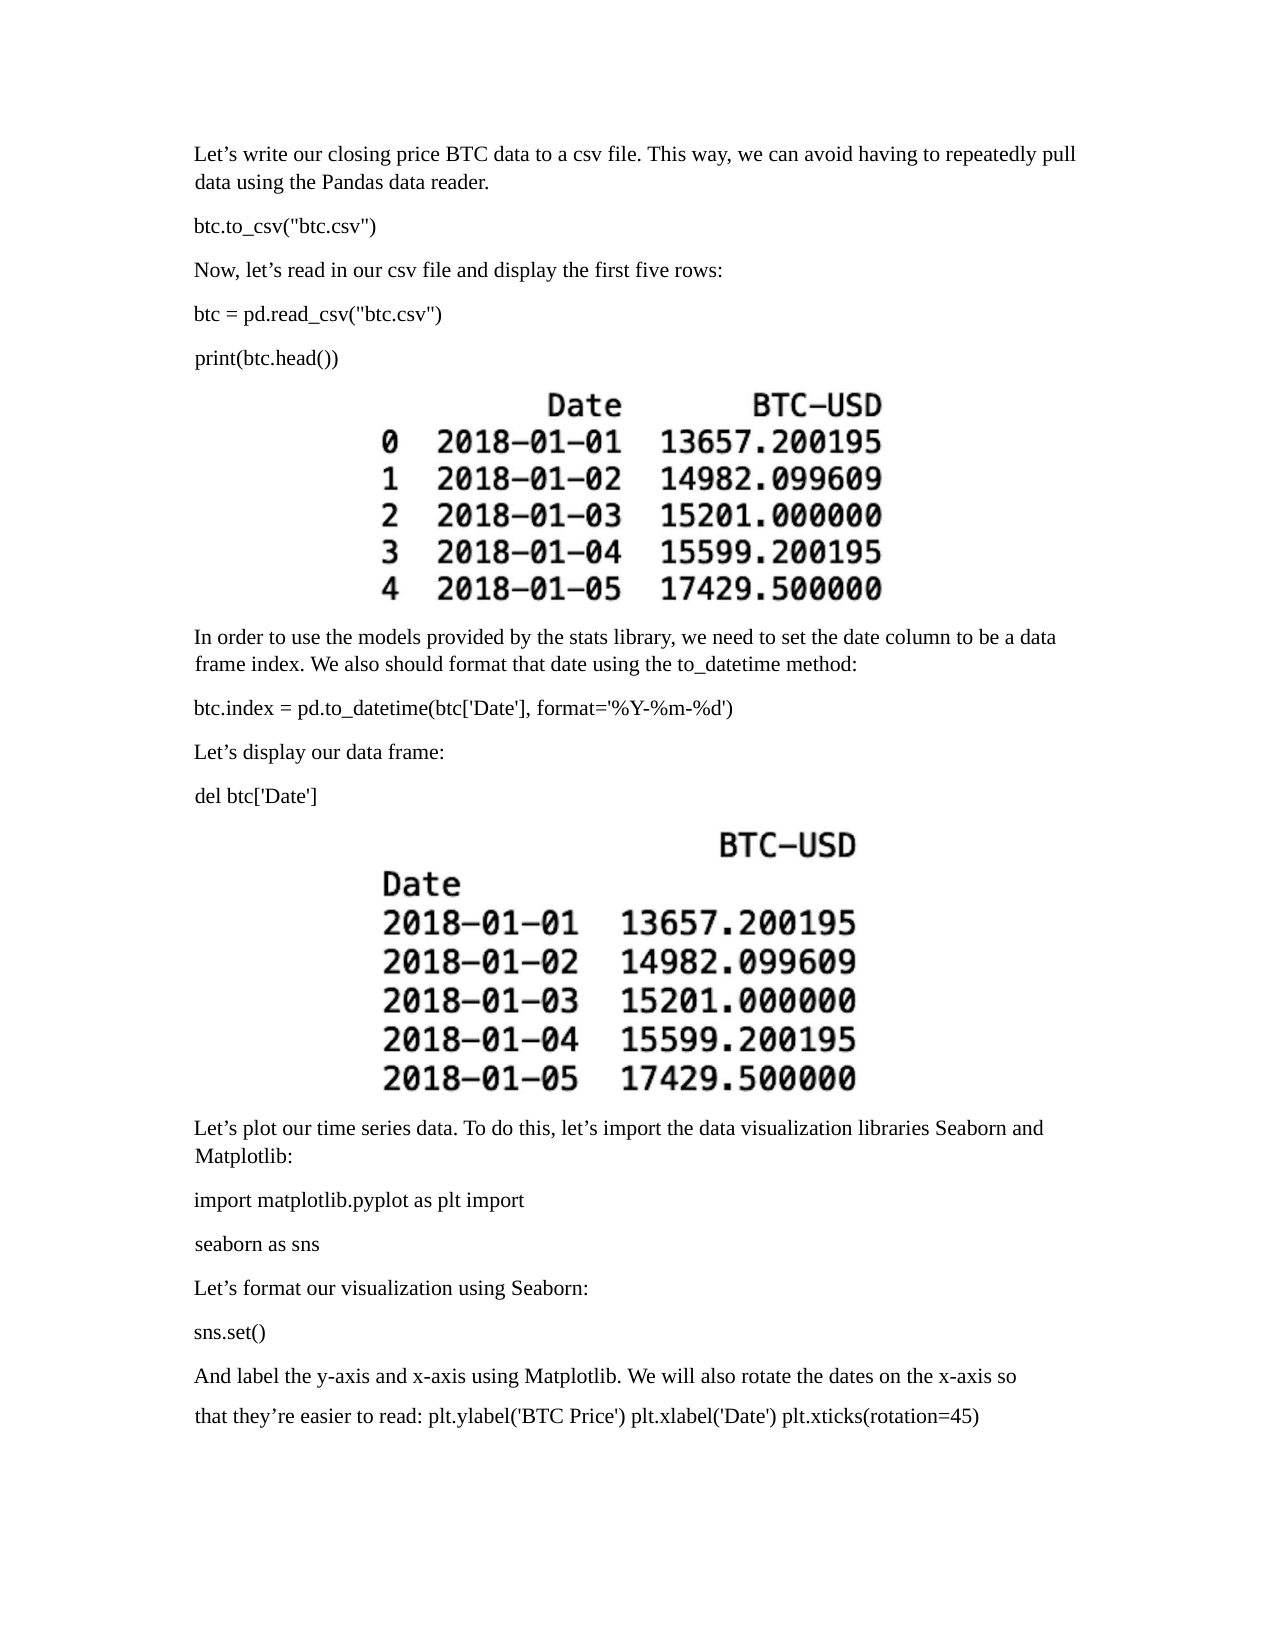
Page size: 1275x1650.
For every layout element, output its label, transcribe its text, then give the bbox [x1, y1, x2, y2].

text Let’s display our data frame: del btc['Date'] [193, 739, 475, 809]
text import matplotlib.pyplot as plt import seaborn as sns [193, 1187, 528, 1256]
text And label the y-axis and x-axis using Matplotlib. We will also rotate the dates on the x-axis so that they’re easier to read: plt.ylabel('BTC Price') plt.xlabel('Date') plt.xticks(rotation=45) [193, 1363, 1047, 1429]
text btc = pd.read_csv("btc.csv") print(btc.head()) [193, 301, 590, 370]
picture [379, 827, 900, 1102]
text btc.index = pd.to_datetime(btc['Date'], format='%Y-%m-%d') [193, 695, 1084, 721]
text Now, let’s read in our csv file and display the first five rows: [193, 257, 1084, 282]
text Let’s plot our time series data. To do this, let’s import the data visualization libraries Seaborn and Matplotlib: [193, 1115, 1084, 1168]
text sns.set() [193, 1319, 1084, 1344]
text Let’s format our visualization using Seaborn: [193, 1275, 1084, 1300]
text Let’s write our closing price BTC data to a csv file. This way, we can avoid having to repeatedly pull data using the Pandas data reader. [193, 141, 1084, 194]
text In order to use the models provided by the stats library, we need to set the date column to be a data frame index. We also should format that date using the to_datetime method: [193, 624, 1084, 677]
picture [372, 388, 901, 611]
text btc.to_csv("btc.csv") [193, 213, 1084, 238]
